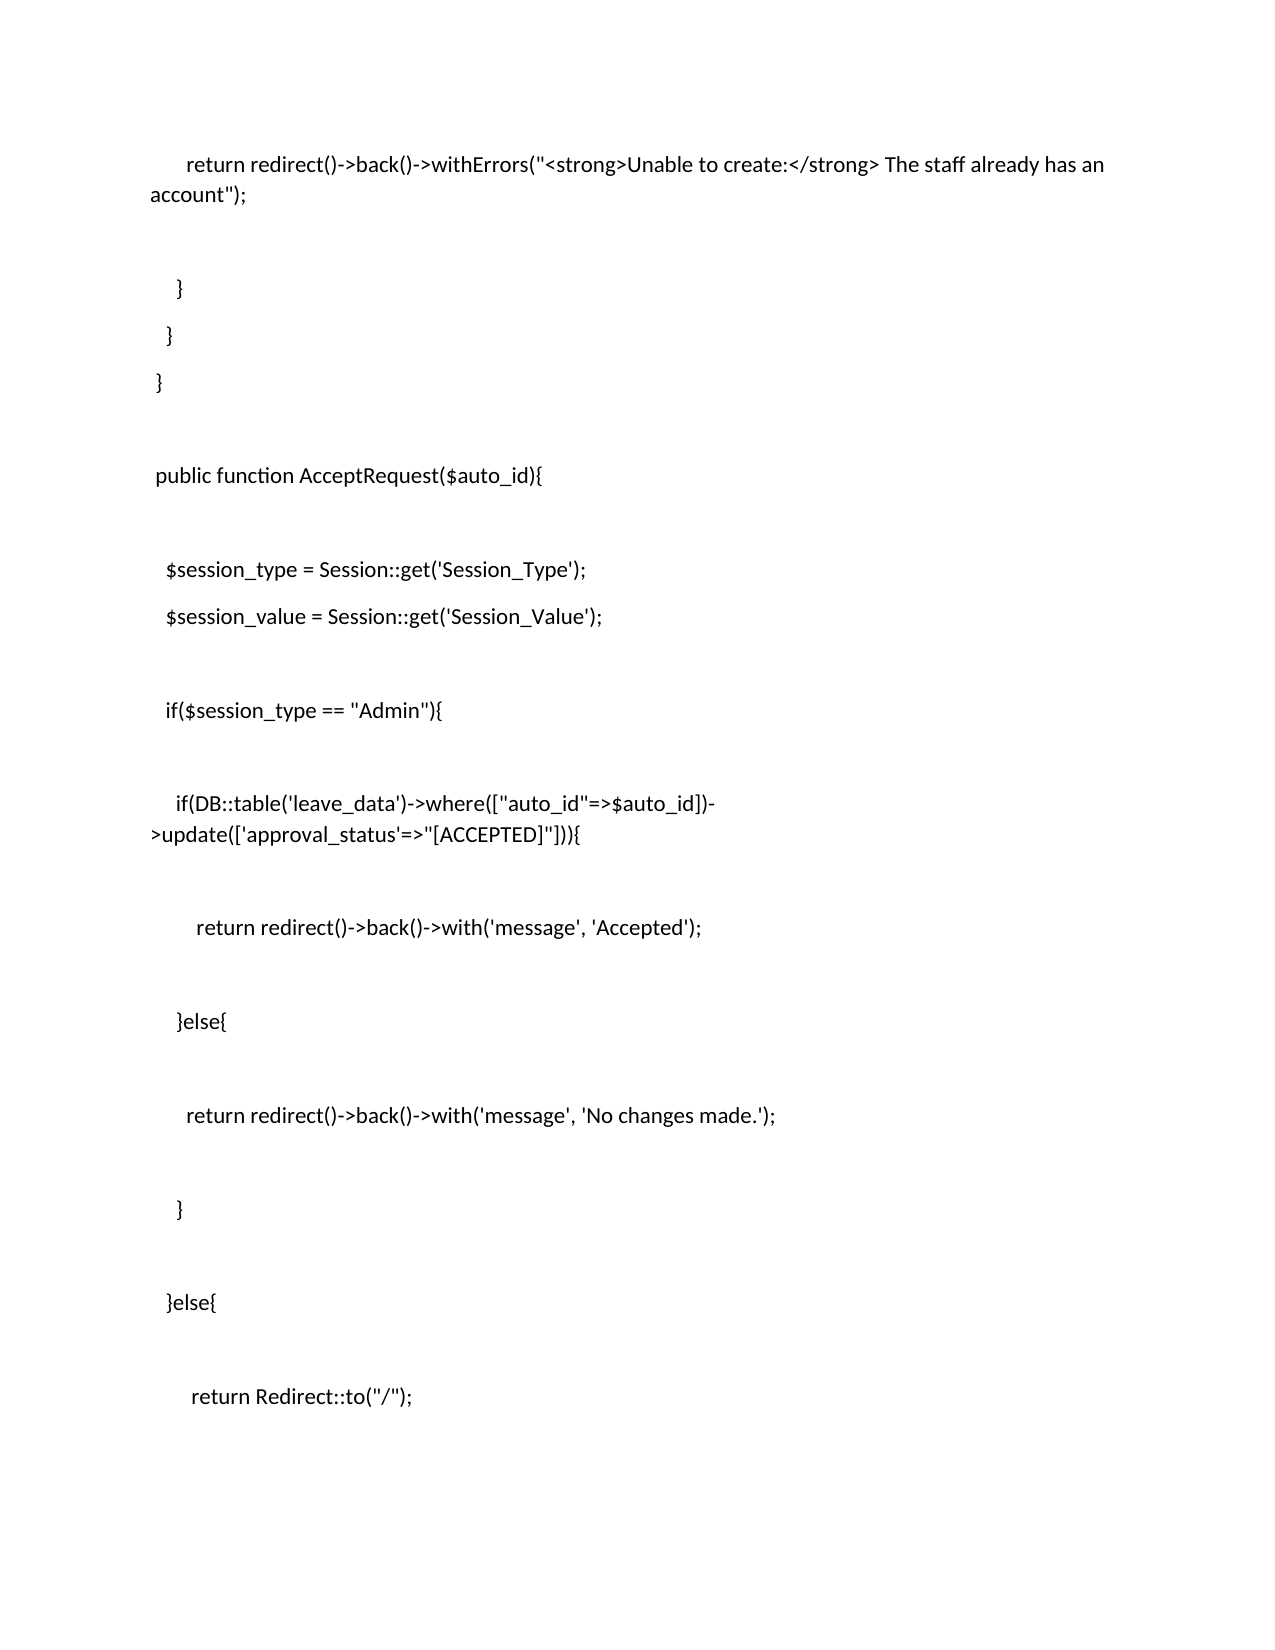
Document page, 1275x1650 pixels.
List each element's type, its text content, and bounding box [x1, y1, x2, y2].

text return redirect()->back()->with('message', 'Accepted'); [150, 913, 1125, 942]
text public function AcceptRequest($auto_id){ [150, 461, 1125, 489]
text return redirect()->back()->withErrors("<strong>Unable to create:</strong> The staff already has an account"); [150, 150, 1125, 208]
text $session_type = Session::get('Session_Type'); [150, 555, 1125, 583]
text }else{ [150, 1007, 1125, 1035]
text } [150, 321, 1125, 349]
text $session_value = Session::get('Session_Value'); [150, 602, 1125, 630]
text } [150, 1195, 1125, 1223]
text return redirect()->back()->with('message', 'No changes made.'); [150, 1101, 1125, 1129]
text } [150, 368, 1125, 396]
text }else{ [150, 1288, 1125, 1317]
text if(DB::table('leave_data')->where(["auto_id"=>$auto_id])->update(['approval_status'=>"[ACCEPTED]"])){ [150, 789, 1125, 848]
text } [150, 274, 1125, 302]
text if($session_type == "Admin"){ [150, 696, 1125, 724]
text return Redirect::to("/"); [150, 1382, 1125, 1410]
